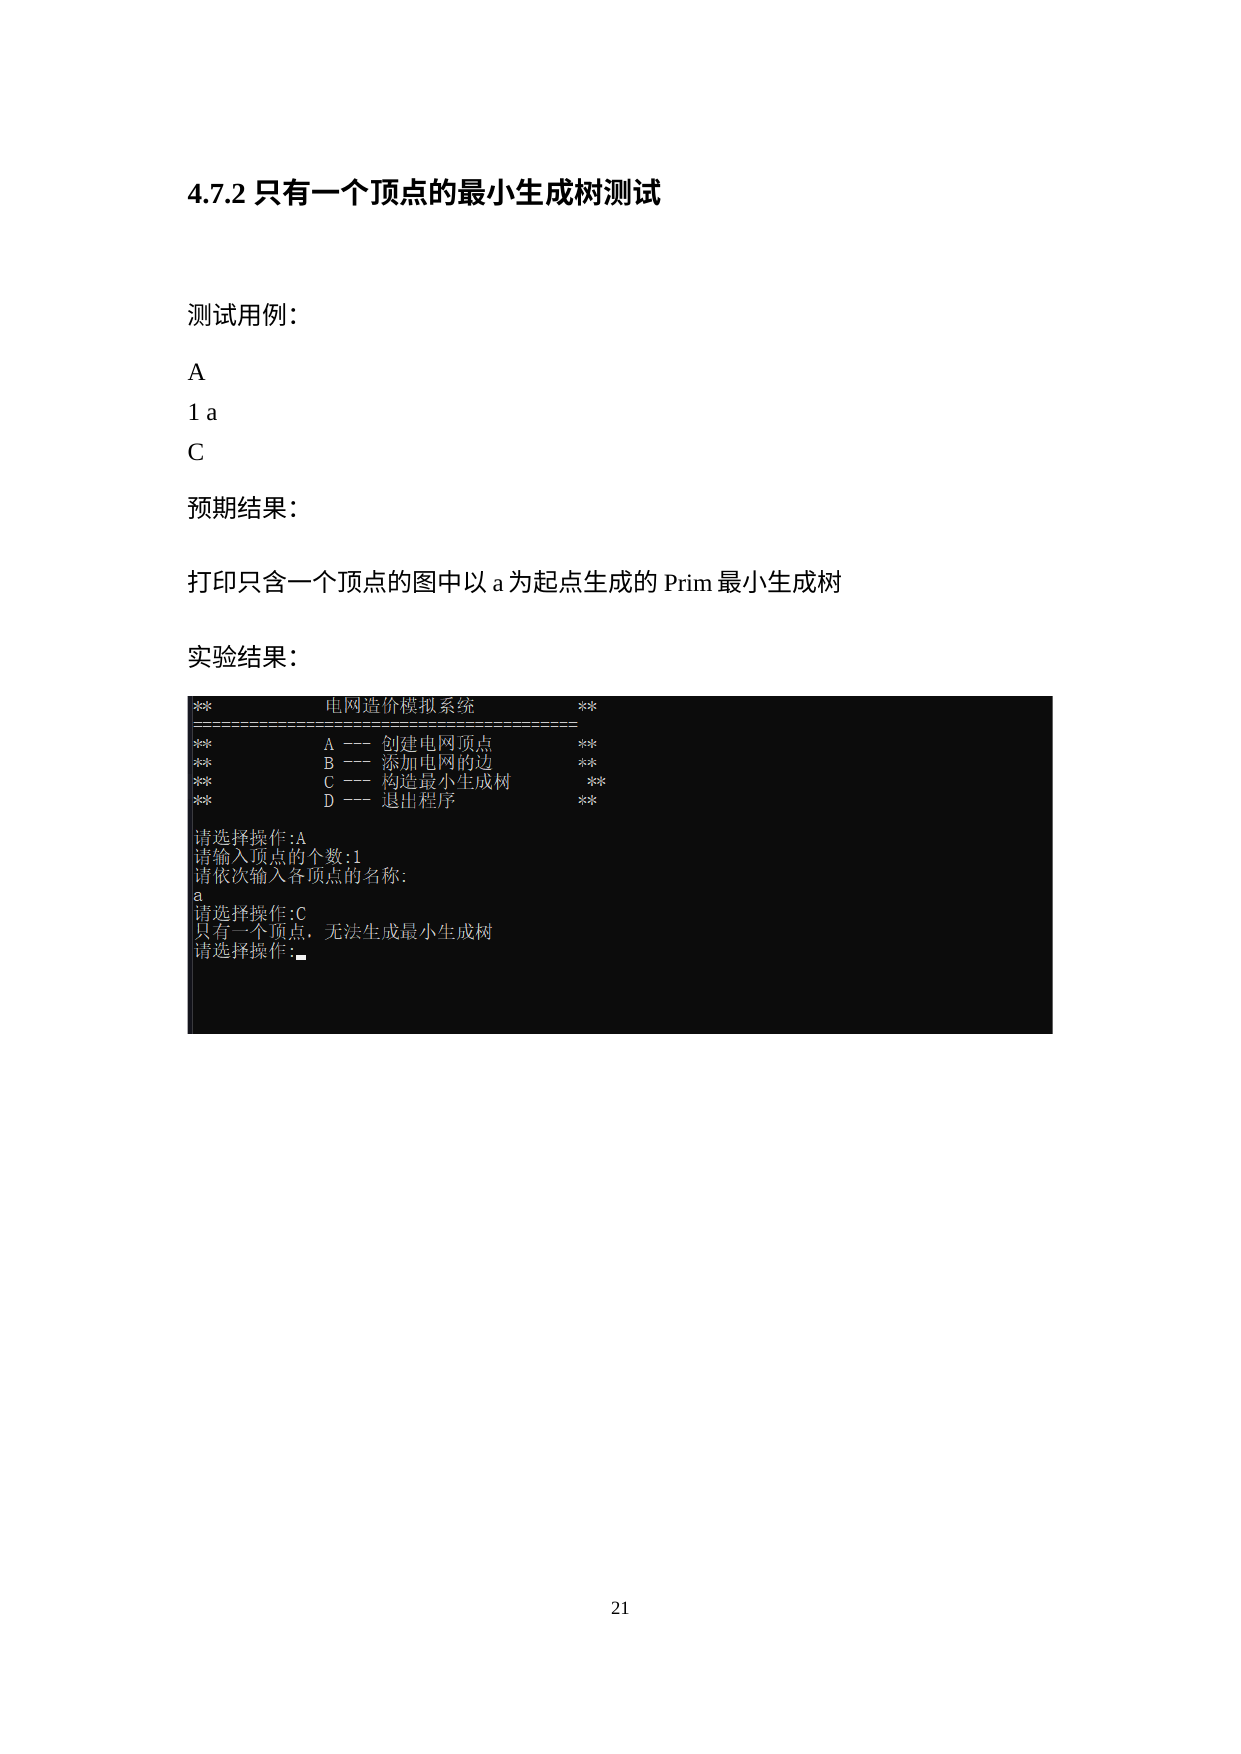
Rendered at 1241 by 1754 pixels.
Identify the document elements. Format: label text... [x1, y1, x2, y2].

picture [187, 696, 1053, 1034]
text C [187, 435, 1053, 467]
text 1 a [187, 395, 1053, 428]
text A [187, 355, 1053, 388]
text 预期结果： [187, 474, 1053, 539]
text 测试用例： [187, 281, 1053, 346]
text 打印只含一个顶点的图中以a为起点生成的Prim最小生成树 [187, 548, 1053, 613]
subtitle 4.7.2 只有一个顶点的最小生成树测试 [187, 158, 1053, 223]
text 实验结果： [187, 623, 1053, 688]
